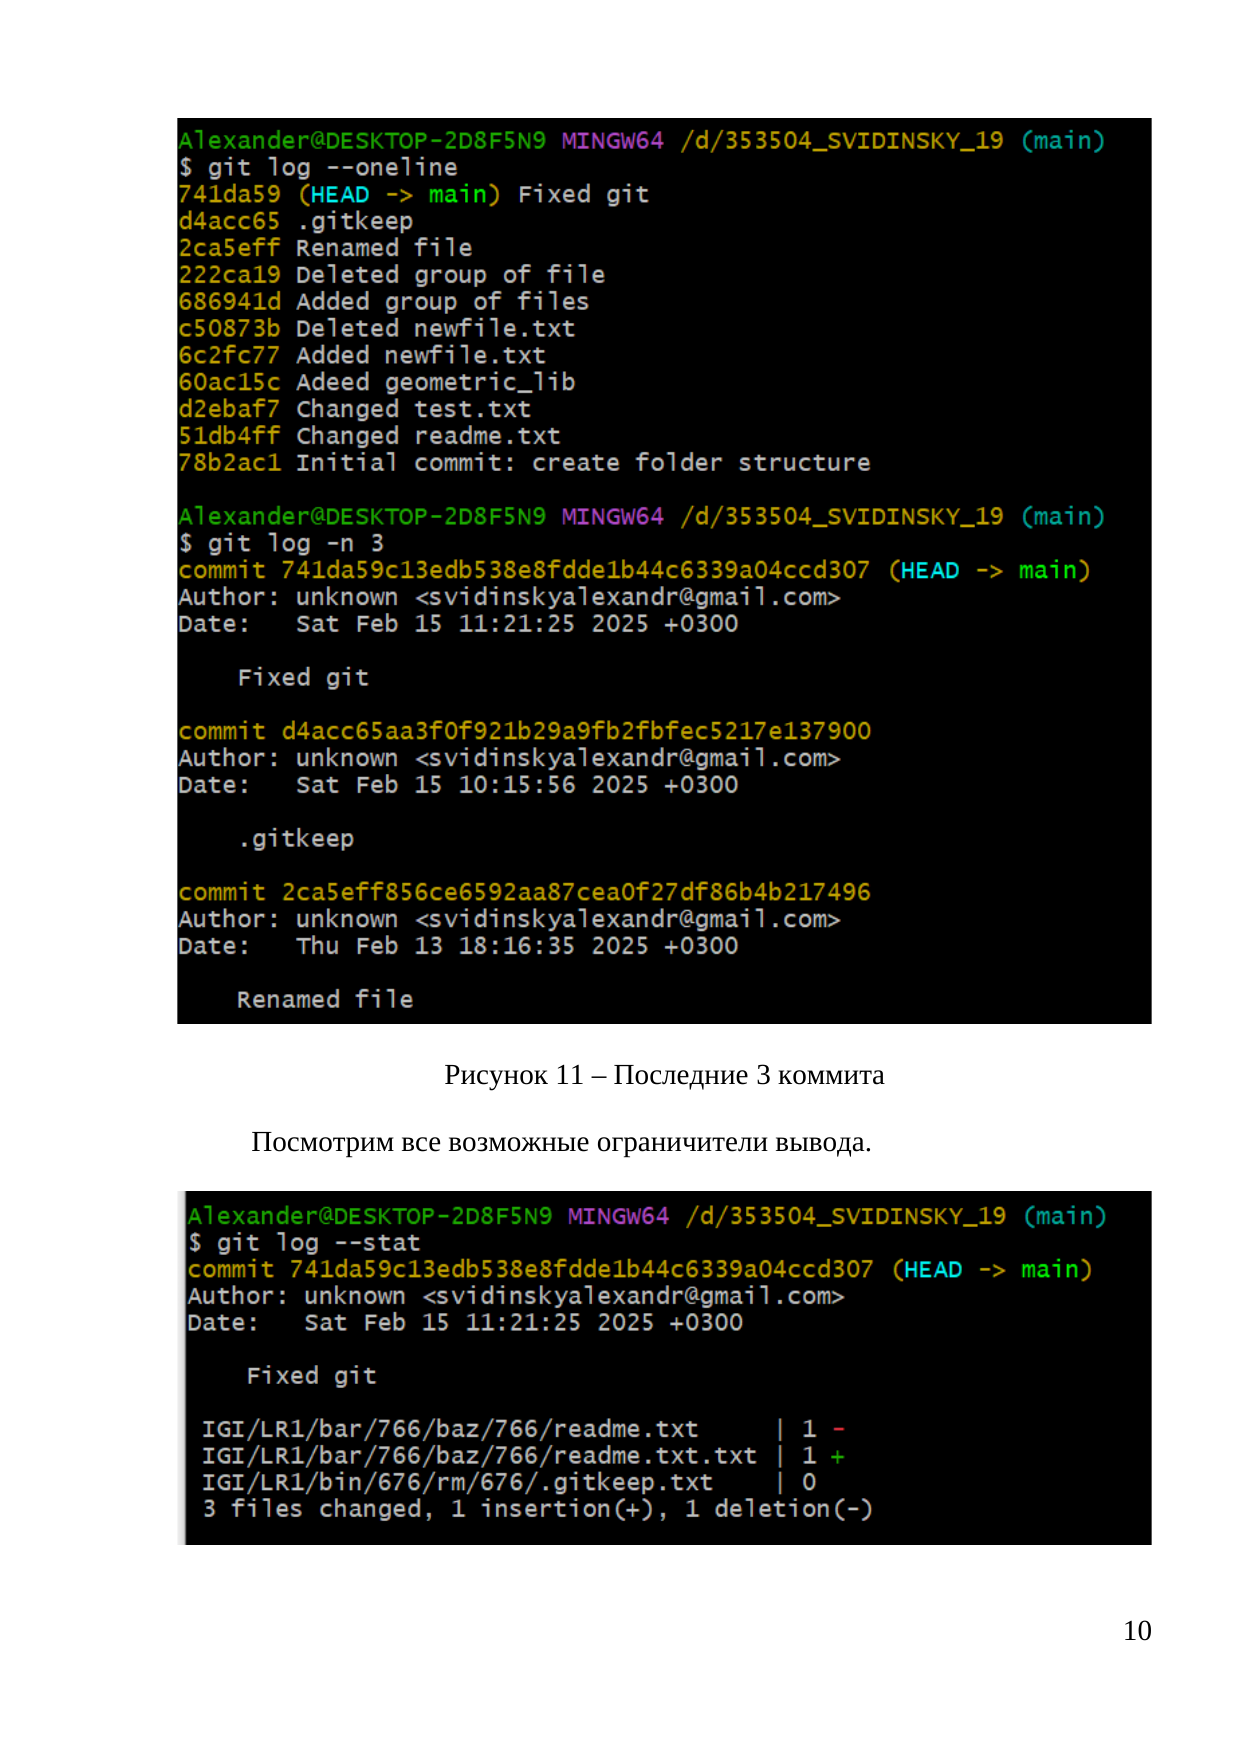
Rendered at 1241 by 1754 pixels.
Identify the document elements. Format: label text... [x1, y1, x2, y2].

text Посмотрим все возможные ограничители вывода. [177, 1124, 1152, 1158]
picture [177, 118, 1152, 1024]
picture [177, 1191, 1152, 1545]
text Рисунок 11 – Последние 3 коммита [177, 1057, 1152, 1091]
